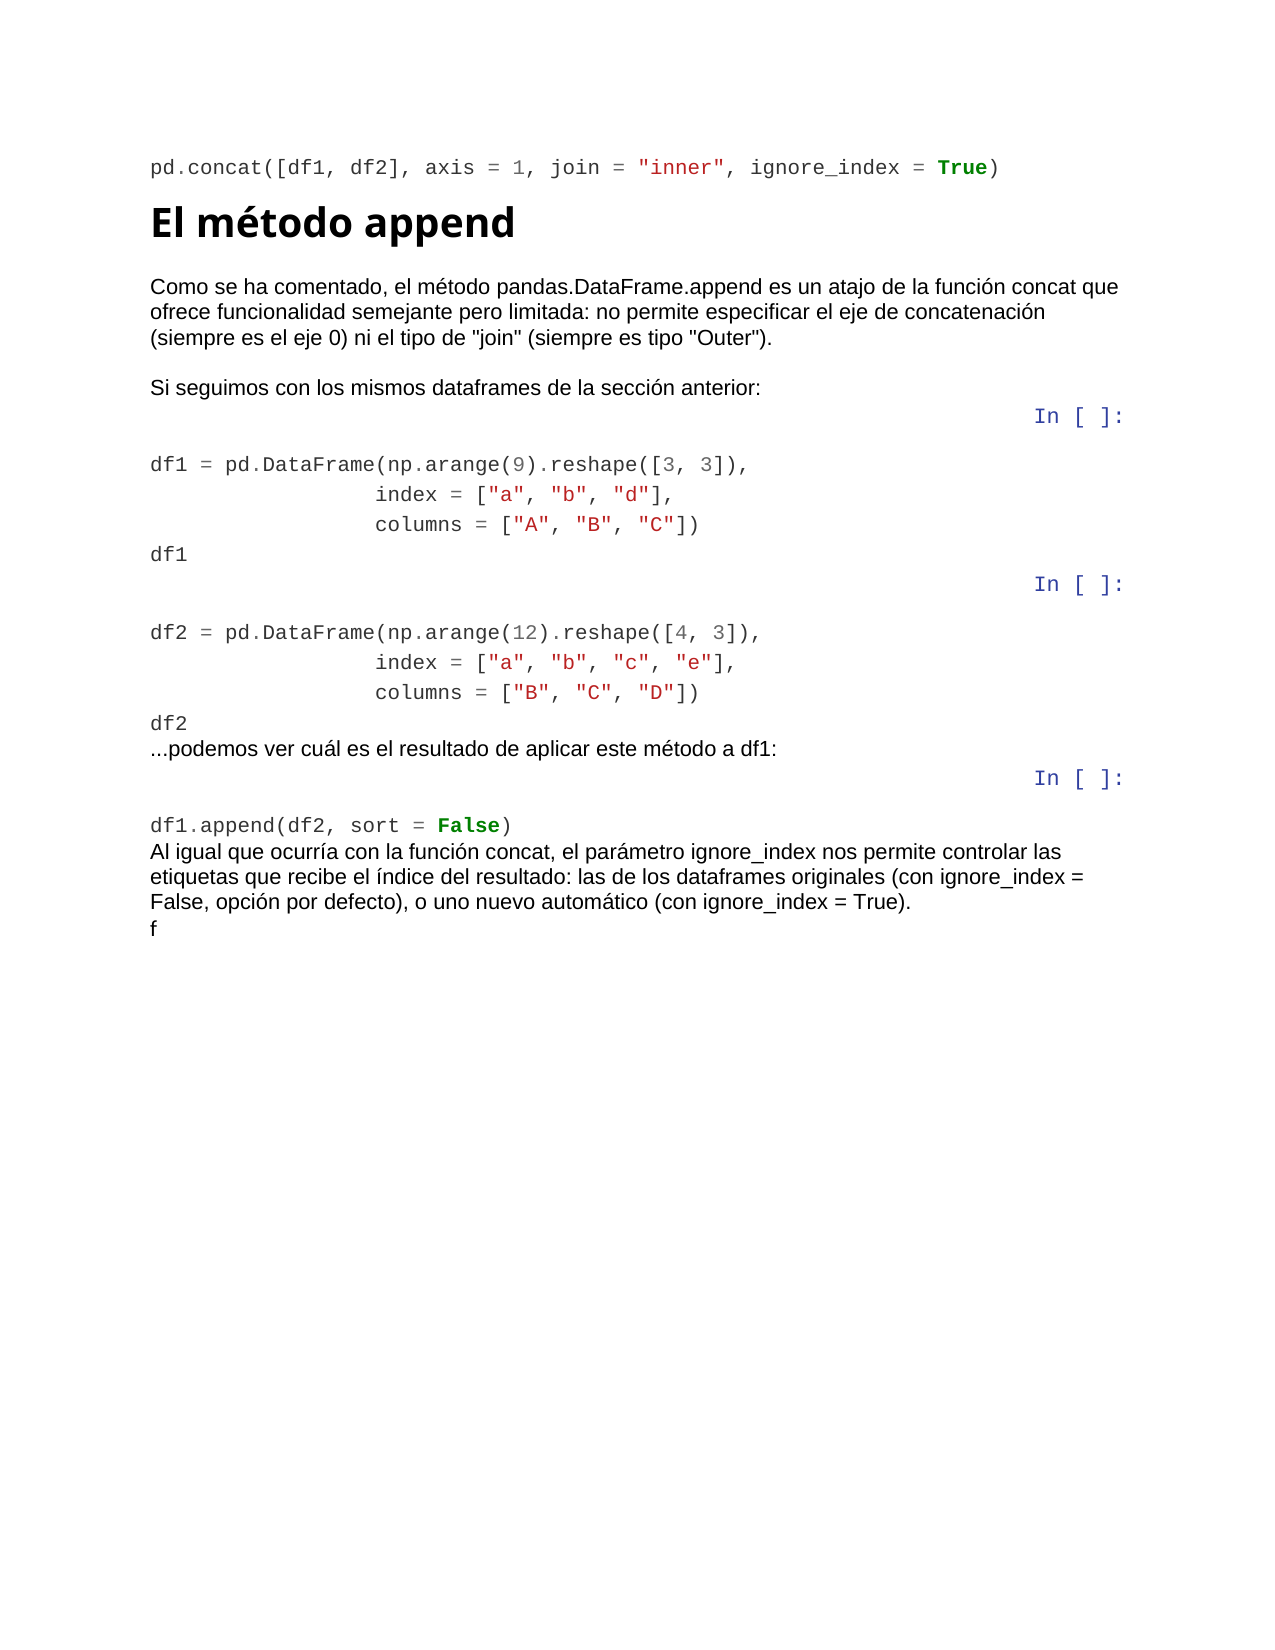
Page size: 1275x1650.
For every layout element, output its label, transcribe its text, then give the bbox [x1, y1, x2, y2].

text df2 [150, 706, 1125, 736]
text In [ ]: [150, 568, 1125, 598]
text df1 = pd.DataFrame(np.arange(9).reshape([3, 3]), [150, 447, 1125, 477]
text columns = ["B", "C", "D"]) [150, 676, 1125, 706]
text f [150, 914, 1125, 942]
text columns = ["A", "B", "C"]) [150, 507, 1125, 538]
text index = ["a", "b", "d"], [150, 477, 1125, 507]
text In [ ]: [150, 400, 1125, 430]
text Al igual que ocurría con la función concat, el parámetro ignore_index nos permite controlar las etiquetas que recibe el índice del resultado: las de los dataframes originales (con ignore_index = False, opción por defecto), o uno nuevo automático (con ignore_index = True). [150, 839, 1125, 914]
text In [ ]: [150, 762, 1125, 792]
text pd.concat([df1, df2], axis = 1, join = "inner", ignore_index = True) [150, 150, 1125, 180]
text df2 = pd.DataFrame(np.arange(12).reshape([4, 3]), [150, 615, 1125, 645]
subtitle El método append [150, 194, 1125, 249]
text Si seguimos con los mismos dataframes de la sección anterior: [150, 375, 1125, 400]
text index = ["a", "b", "c", "e"], [150, 645, 1125, 676]
text df1 [150, 538, 1125, 568]
text df1.append(df2, sort = False) [150, 808, 1125, 839]
text Como se ha comentado, el método pandas.DataFrame.append es un atajo de la función concat que ofrece funcionalidad semejante pero limitada: no permite especificar el eje de concatenación (siempre es el eje 0) ni el tipo de "join" (siempre es tipo "Outer"). [150, 274, 1125, 350]
text ...podemos ver cuál es el resultado de aplicar este método a df1: [150, 736, 1125, 762]
